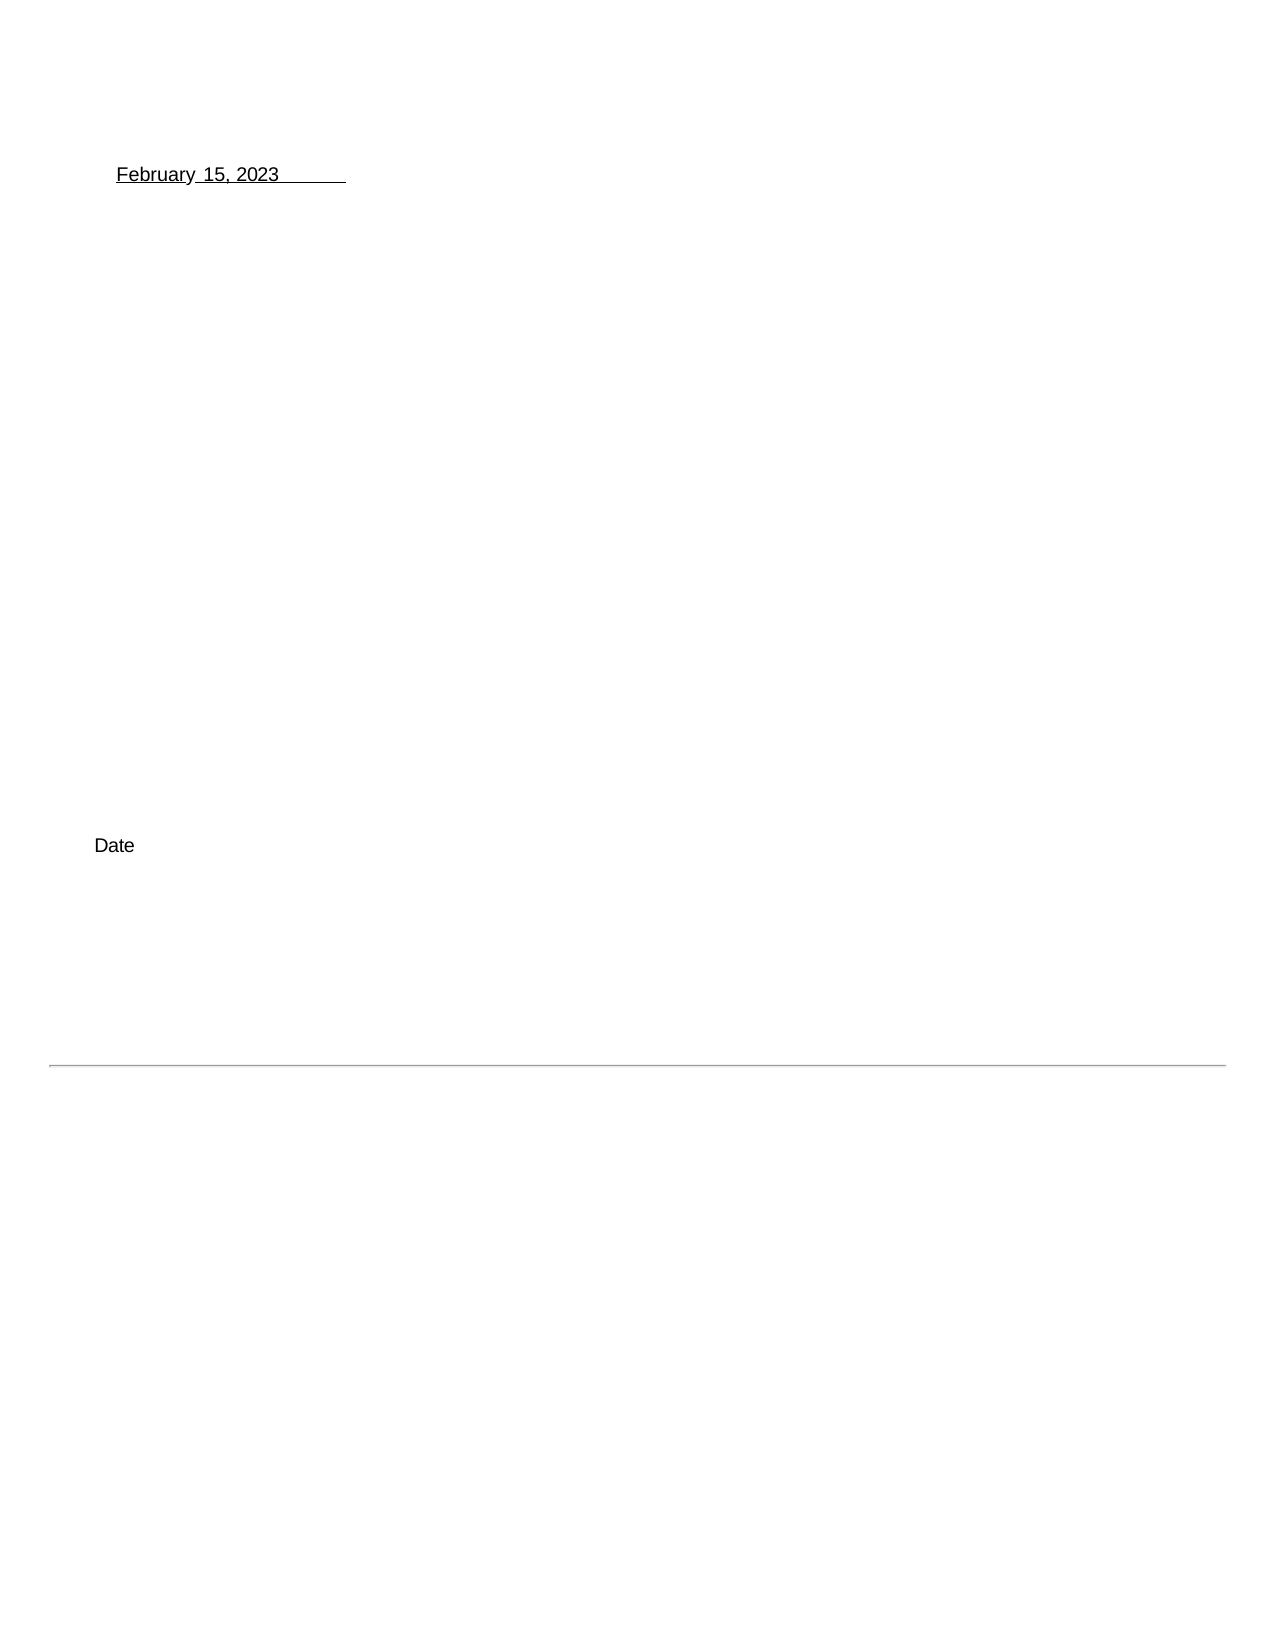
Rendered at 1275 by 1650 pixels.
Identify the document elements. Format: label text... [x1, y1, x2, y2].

text February 15, 2023 [116, 162, 1242, 185]
